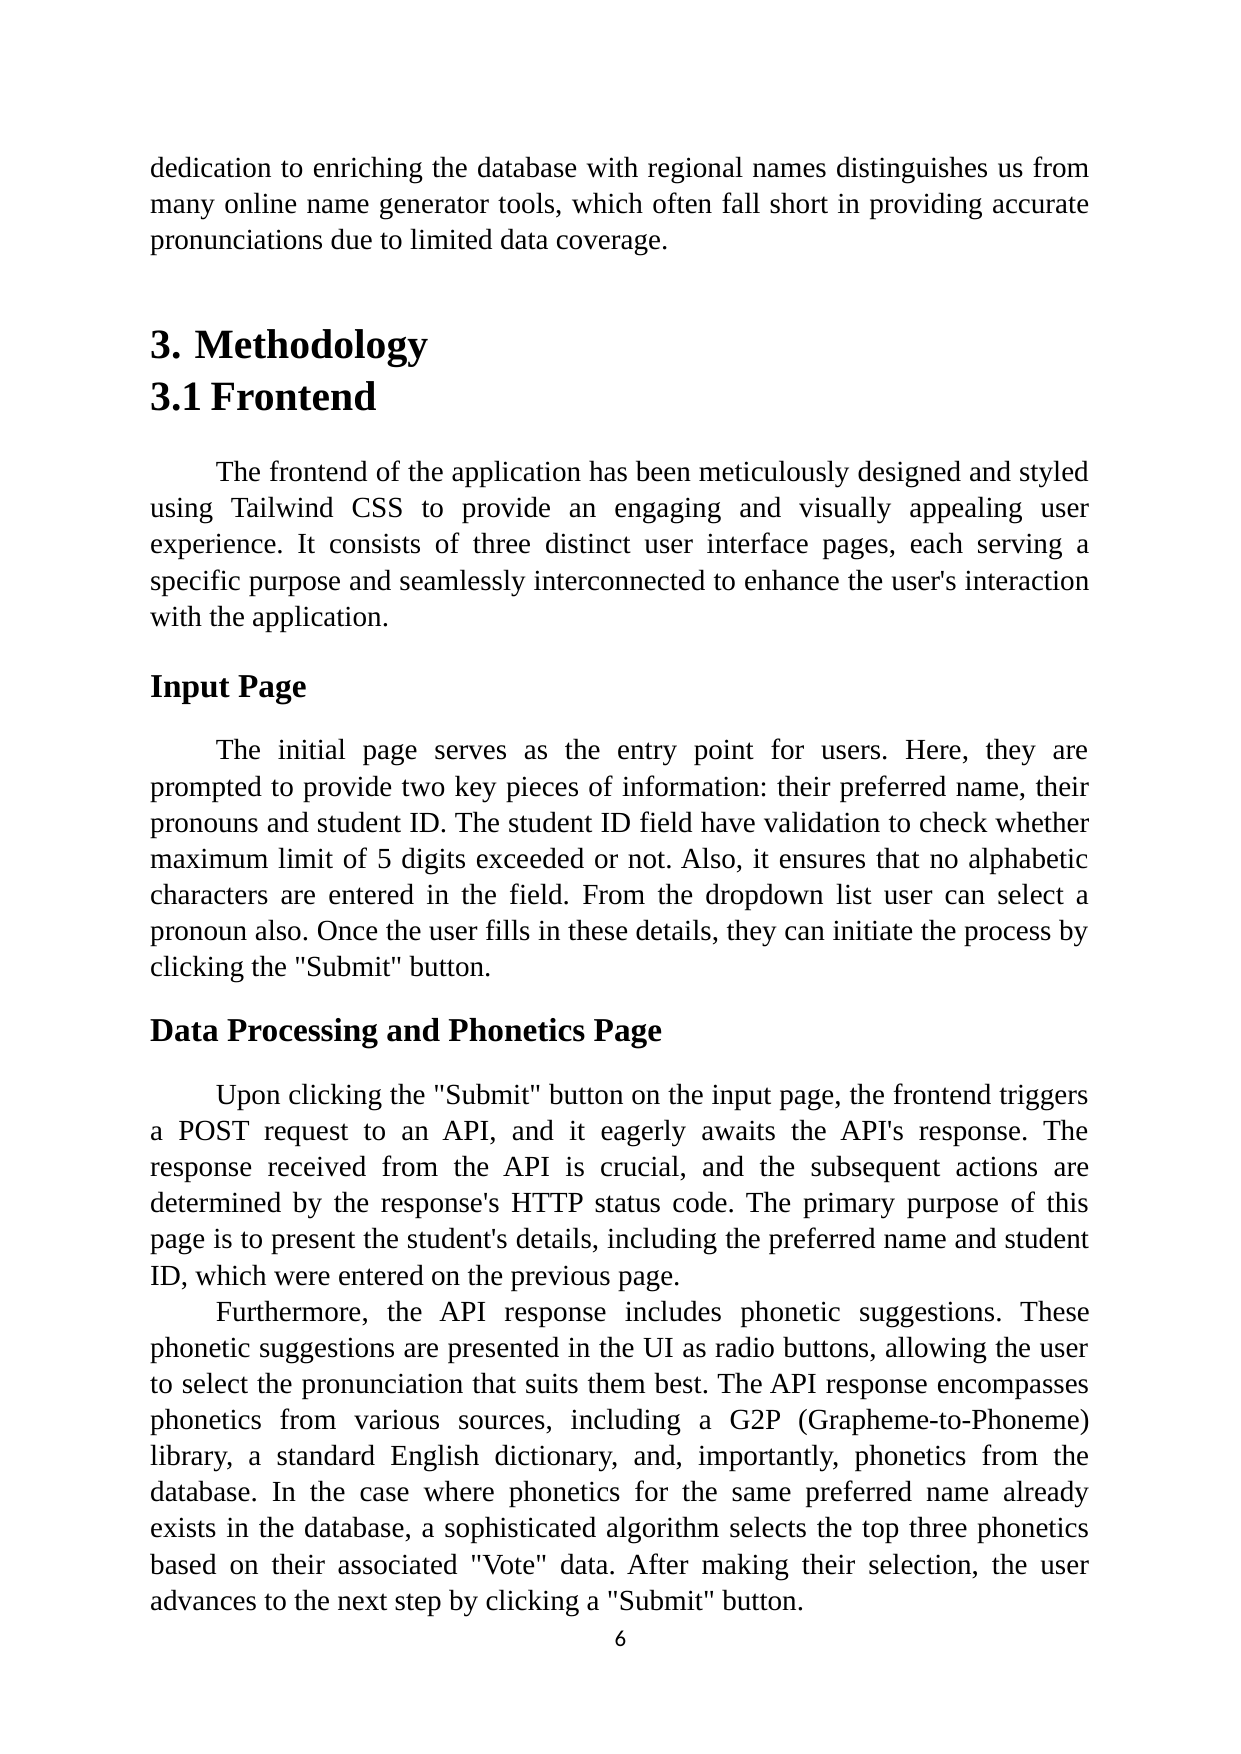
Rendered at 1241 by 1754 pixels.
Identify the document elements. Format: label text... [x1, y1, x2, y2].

text Data Processing and Phonetics Page [150, 1011, 1090, 1049]
text Furthermore, the API response includes phonetic suggestions. These phonetic suggestions are presented in the UI as radio buttons, allowing the user to select the pronunciation that suits them best. The API response encompasses phonetics from various sources, including a G2P (Grapheme-to-Phoneme) library, a standard English dictionary, and, importantly, phonetics from the database. In the case where phonetics for the same preferred name already exists in the database, a sophisticated algorithm selects the top three phonetics based on their associated "Vote" data. After making their selection, the user advances to the next step by clicking a "Submit" button. [150, 1294, 1090, 1616]
text The initial page serves as the entry point for users. Here, they are prompted to provide two key pieces of information: their preferred name, their pronouns and student ID. The student ID field have validation to check whether maximum limit of 5 digits exceeded or not. Also, it ensures that no alphabetic characters are entered in the field. From the dropdown list user can select a pronoun also. Once the user fills in these details, they can initiate the process by clicking the "Submit" button. [150, 732, 1090, 983]
text The frontend of the application has been meticulously designed and styled using Tailwind CSS to provide an engaging and visually appealing user experience. It consists of three distinct user interface pages, each serving a specific purpose and seamlessly interconnected to enhance the user's interaction with the application. [150, 454, 1090, 632]
text 3.1 Frontend [150, 371, 1090, 419]
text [150, 150, 1090, 256]
text Input Page [150, 666, 1090, 704]
text Upon clicking the "Submit" button on the input page, the frontend triggers a POST request to an API, and it eagerly awaits the API's response. The response received from the API is crucial, and the subsequent actions are determined by the response's HTTP status code. The primary purpose of this page is to present the student's details, including the preferred name and student ID, which were entered on the previous page. [150, 1077, 1090, 1291]
subtitle Methodology [150, 319, 1090, 367]
